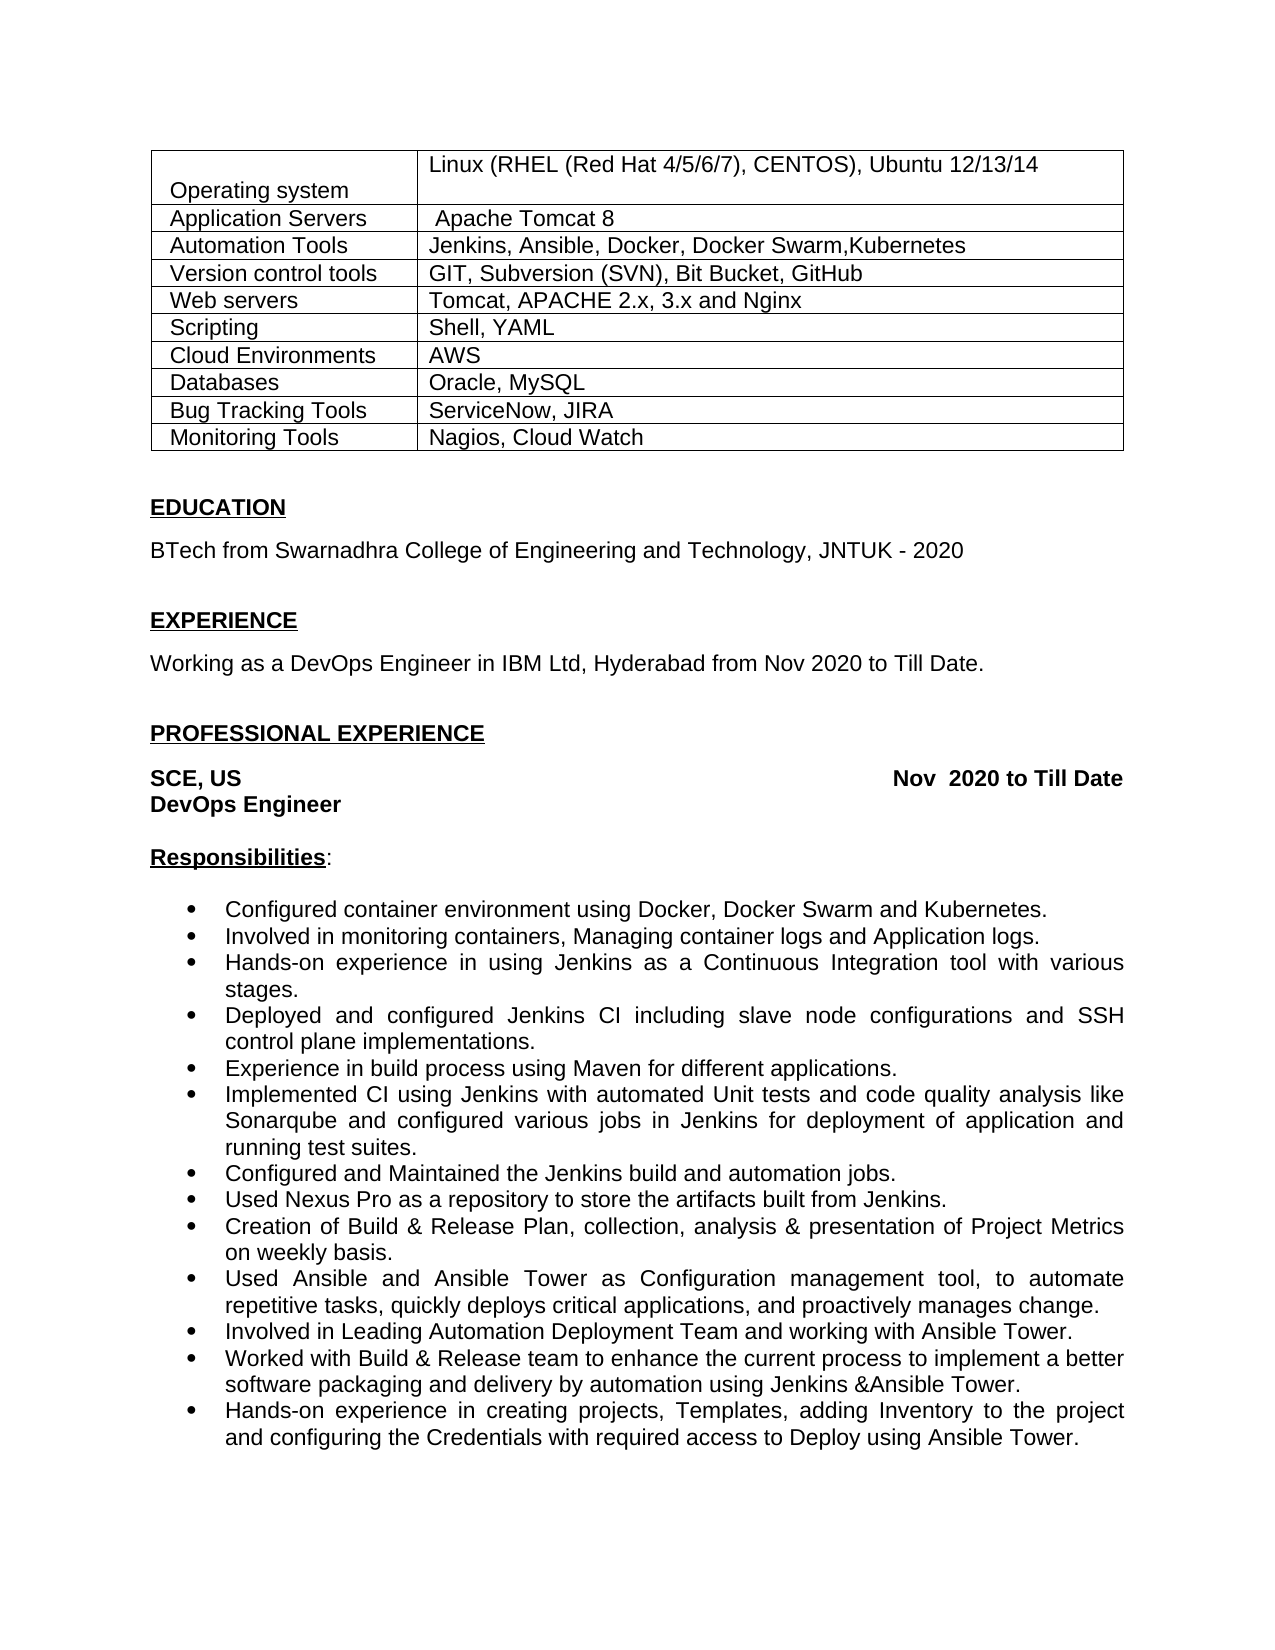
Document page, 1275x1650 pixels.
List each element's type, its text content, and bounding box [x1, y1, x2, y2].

list Configured container environment using Docker, Docker Swarm and Kubernetes. [187, 896, 1125, 923]
text EDUCATION [150, 494, 1125, 521]
text EXPERIENCE [150, 607, 1125, 633]
table_cell Jenkins, Ansible, Docker, Docker Swarm,Kubernetes [418, 232, 1123, 258]
list Hands-on experience in using Jenkins as a Continuous Integration tool with various stages. [187, 949, 1125, 1002]
table_cell Cloud Environments [152, 342, 417, 368]
list Experience in build process using Maven for different applications. [187, 1054, 1125, 1081]
list Used Ansible and Ansible Tower as Configuration management tool, to automate repetitive tasks, quickly deploys critical applications, and proactively manages change. [187, 1265, 1125, 1318]
table_header Linux (RHEL (Red Hat 4/5/6/7), CENTOS), Ubuntu 12/13/14 [418, 151, 1123, 204]
list Configured and Maintained the Jenkins build and automation jobs. [187, 1160, 1125, 1186]
list Involved in Leading Automation Deployment Team and working with Ansible Tower. [187, 1318, 1125, 1344]
table_cell AWS [418, 342, 1123, 368]
text PROFESSIONAL EXPERIENCE [150, 720, 1125, 747]
table_cell Oracle, MySQL [418, 369, 1123, 396]
table_cell Nagios, Cloud Watch [418, 424, 1123, 450]
table_cell Scripting [152, 314, 417, 341]
text BTech from Swarnadhra College of Engineering and Technology, JNTUK - 2020 [150, 537, 1125, 564]
table_cell Monitoring Tools [152, 424, 417, 450]
table_cell Shell, YAML [418, 314, 1123, 341]
text Responsibilities: [150, 844, 1125, 870]
table_cell GIT, Subversion (SVN), Bit Bucket, GitHub [418, 260, 1123, 286]
table_cell Version control tools [152, 260, 417, 286]
text Working as a DevOps Engineer in IBM Ltd, Hyderabad from Nov 2020 to Till Date. [150, 650, 1125, 676]
list Creation of Build & Release Plan, collection, analysis & presentation of Project Metrics on weekly basis. [187, 1213, 1125, 1265]
table_cell Bug Tracking Tools [152, 397, 417, 423]
list Involved in monitoring containers, Managing container logs and Application logs. [187, 923, 1125, 949]
table_cell Automation Tools [152, 232, 417, 258]
list Used Nexus Pro as a repository to store the artifacts built from Jenkins. [187, 1186, 1125, 1213]
table_cell Application Servers [152, 205, 417, 231]
table_cell Databases [152, 369, 417, 396]
table_header Operating system [152, 151, 417, 204]
table_cell ServiceNow, JIRA [418, 397, 1123, 423]
table_cell Web servers [152, 287, 417, 313]
text SCE, US Nov 2020 to Till Date [150, 765, 1125, 791]
list Implemented CI using Jenkins with automated Unit tests and code quality analysis like Sonarqube and configured various jobs in Jenkins for deployment of application and running test suites. [187, 1081, 1125, 1160]
table_cell Tomcat, APACHE 2.x, 3.x and Nginx [418, 287, 1123, 313]
text DevOps Engineer [150, 791, 1125, 817]
table_cell Apache Tomcat 8 [418, 205, 1123, 231]
list Hands-on experience in creating projects, Templates, adding Inventory to the project and configuring the Credentials with required access to Deploy using Ansible Tower. [187, 1397, 1125, 1450]
list Worked with Build & Release team to enhance the current process to implement a better software packaging and delivery by automation using Jenkins &Ansible Tower. [187, 1344, 1125, 1397]
list Deployed and configured Jenkins CI including slave node configurations and SSH control plane implementations. [187, 1002, 1125, 1054]
